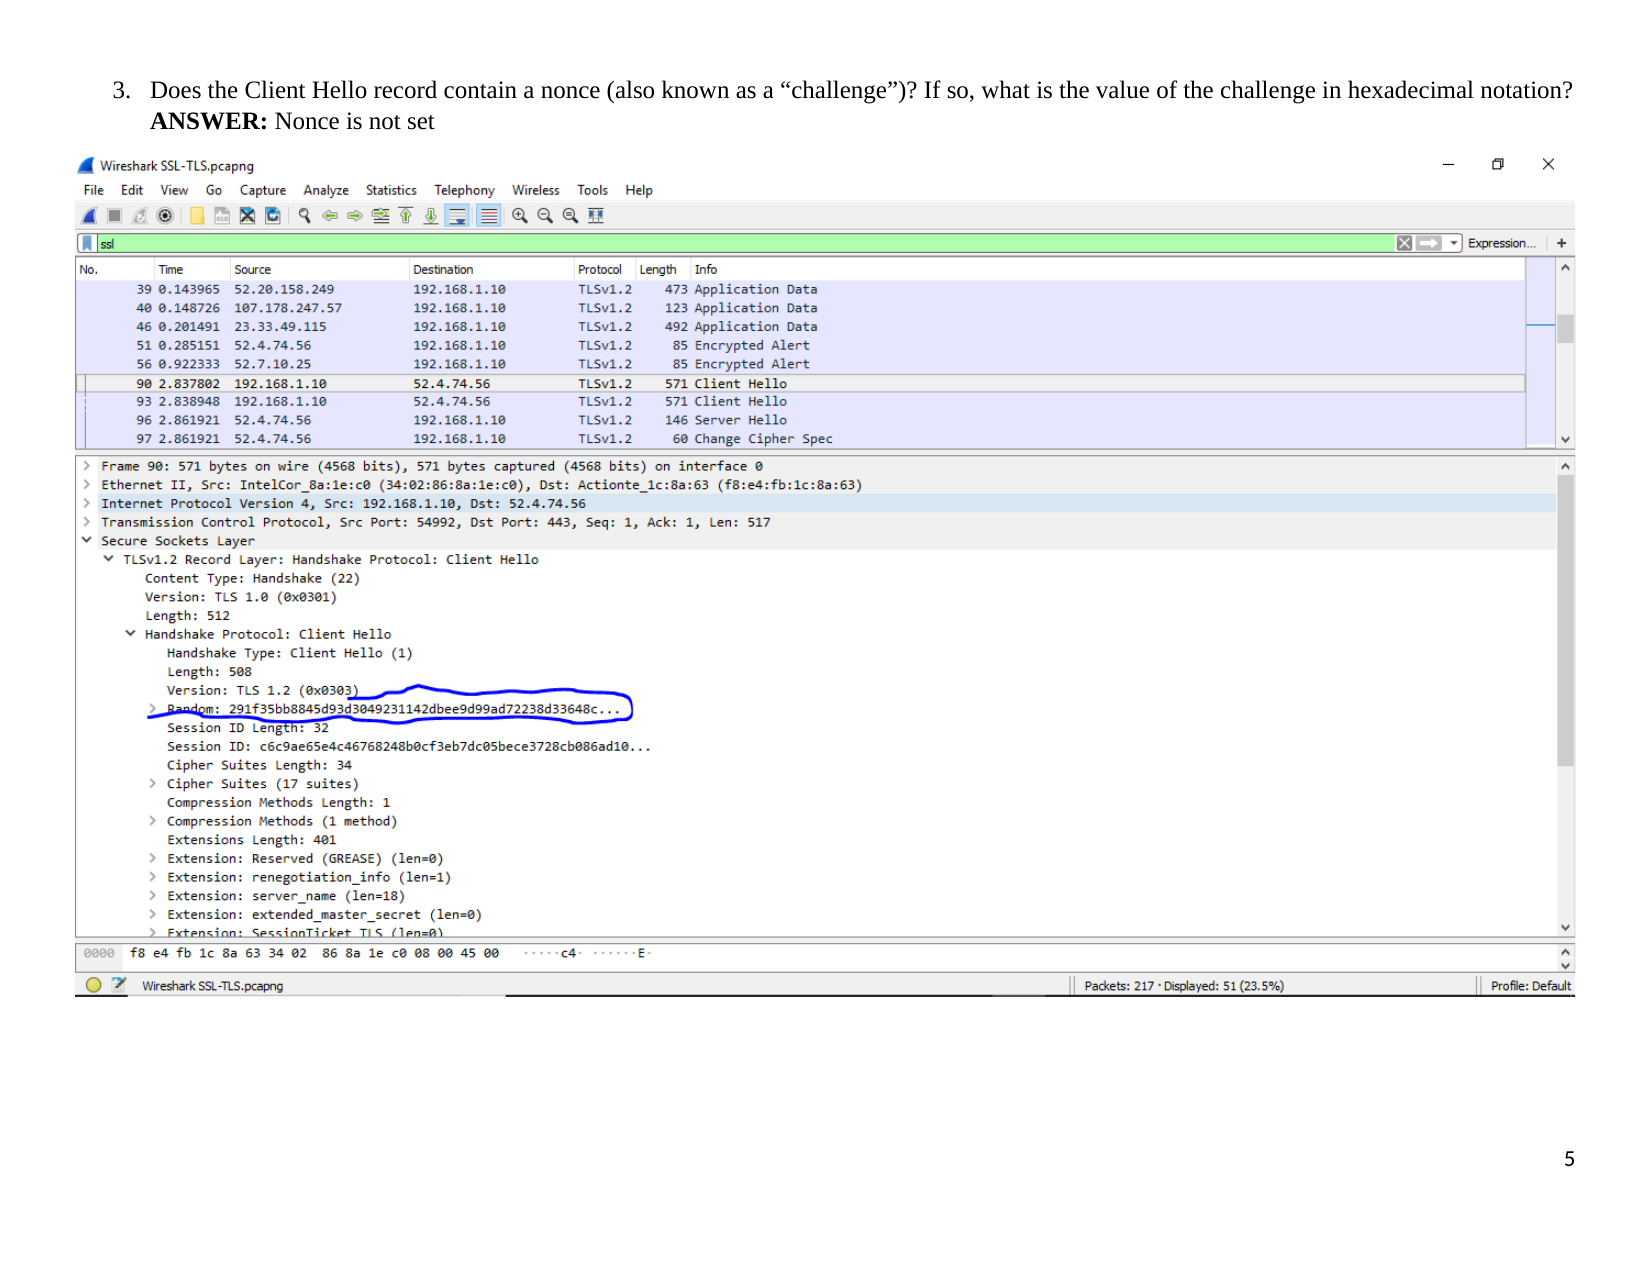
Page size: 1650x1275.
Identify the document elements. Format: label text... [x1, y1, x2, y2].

picture [75, 153, 1575, 997]
list ANSWER: Nonce is not set [150, 106, 1575, 135]
list Does the Client Hello record contain a nonce (also known as a “challenge”)? If so, what is the value of the challenge in hexadecimal notation? [112, 75, 1575, 104]
